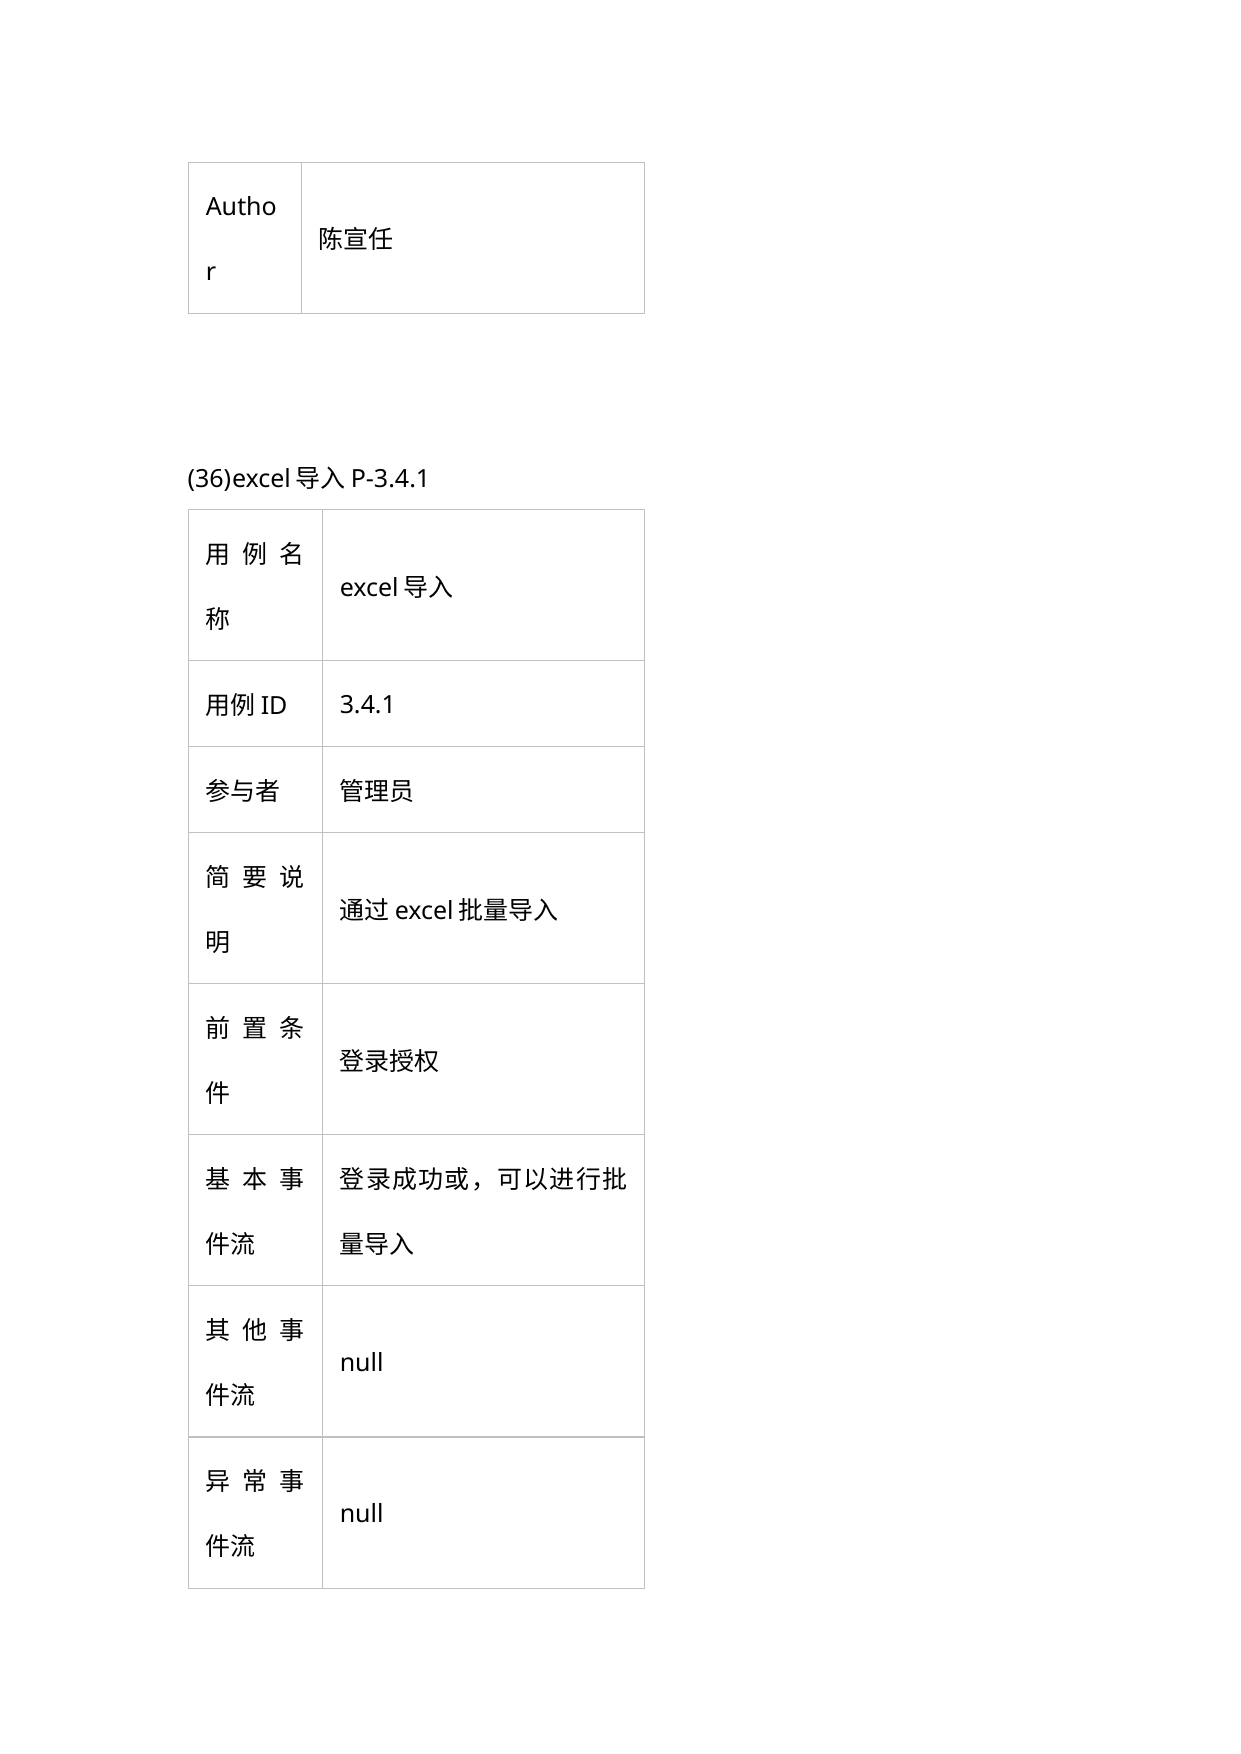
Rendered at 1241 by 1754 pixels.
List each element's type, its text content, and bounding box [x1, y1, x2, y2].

table_cell null [323, 1438, 644, 1587]
table_cell 3.4.1 [323, 661, 644, 746]
list excel导入P-3.4.1 [187, 444, 1053, 509]
table_cell 参与者 [189, 747, 322, 832]
table_header 用例名称 [189, 510, 322, 660]
table_cell 异常事件流 [189, 1438, 322, 1587]
table_cell 通过excel批量导入 [323, 833, 644, 983]
table_header excel导入 [323, 510, 644, 660]
table_cell 陈宣任 [302, 163, 644, 313]
table_cell 前置条件 [189, 984, 322, 1134]
table_cell 登录授权 [323, 984, 644, 1134]
table_cell 简要说明 [189, 833, 322, 983]
table_cell Author [189, 163, 301, 313]
table_cell 基本事件流 [189, 1135, 322, 1285]
table_cell 其他事件流 [189, 1286, 322, 1436]
table_cell 管理员 [323, 747, 644, 832]
table_cell 用例ID [189, 661, 322, 746]
table_cell 登录成功或，可以进行批量导入 [323, 1135, 644, 1285]
table_cell null [323, 1286, 644, 1436]
